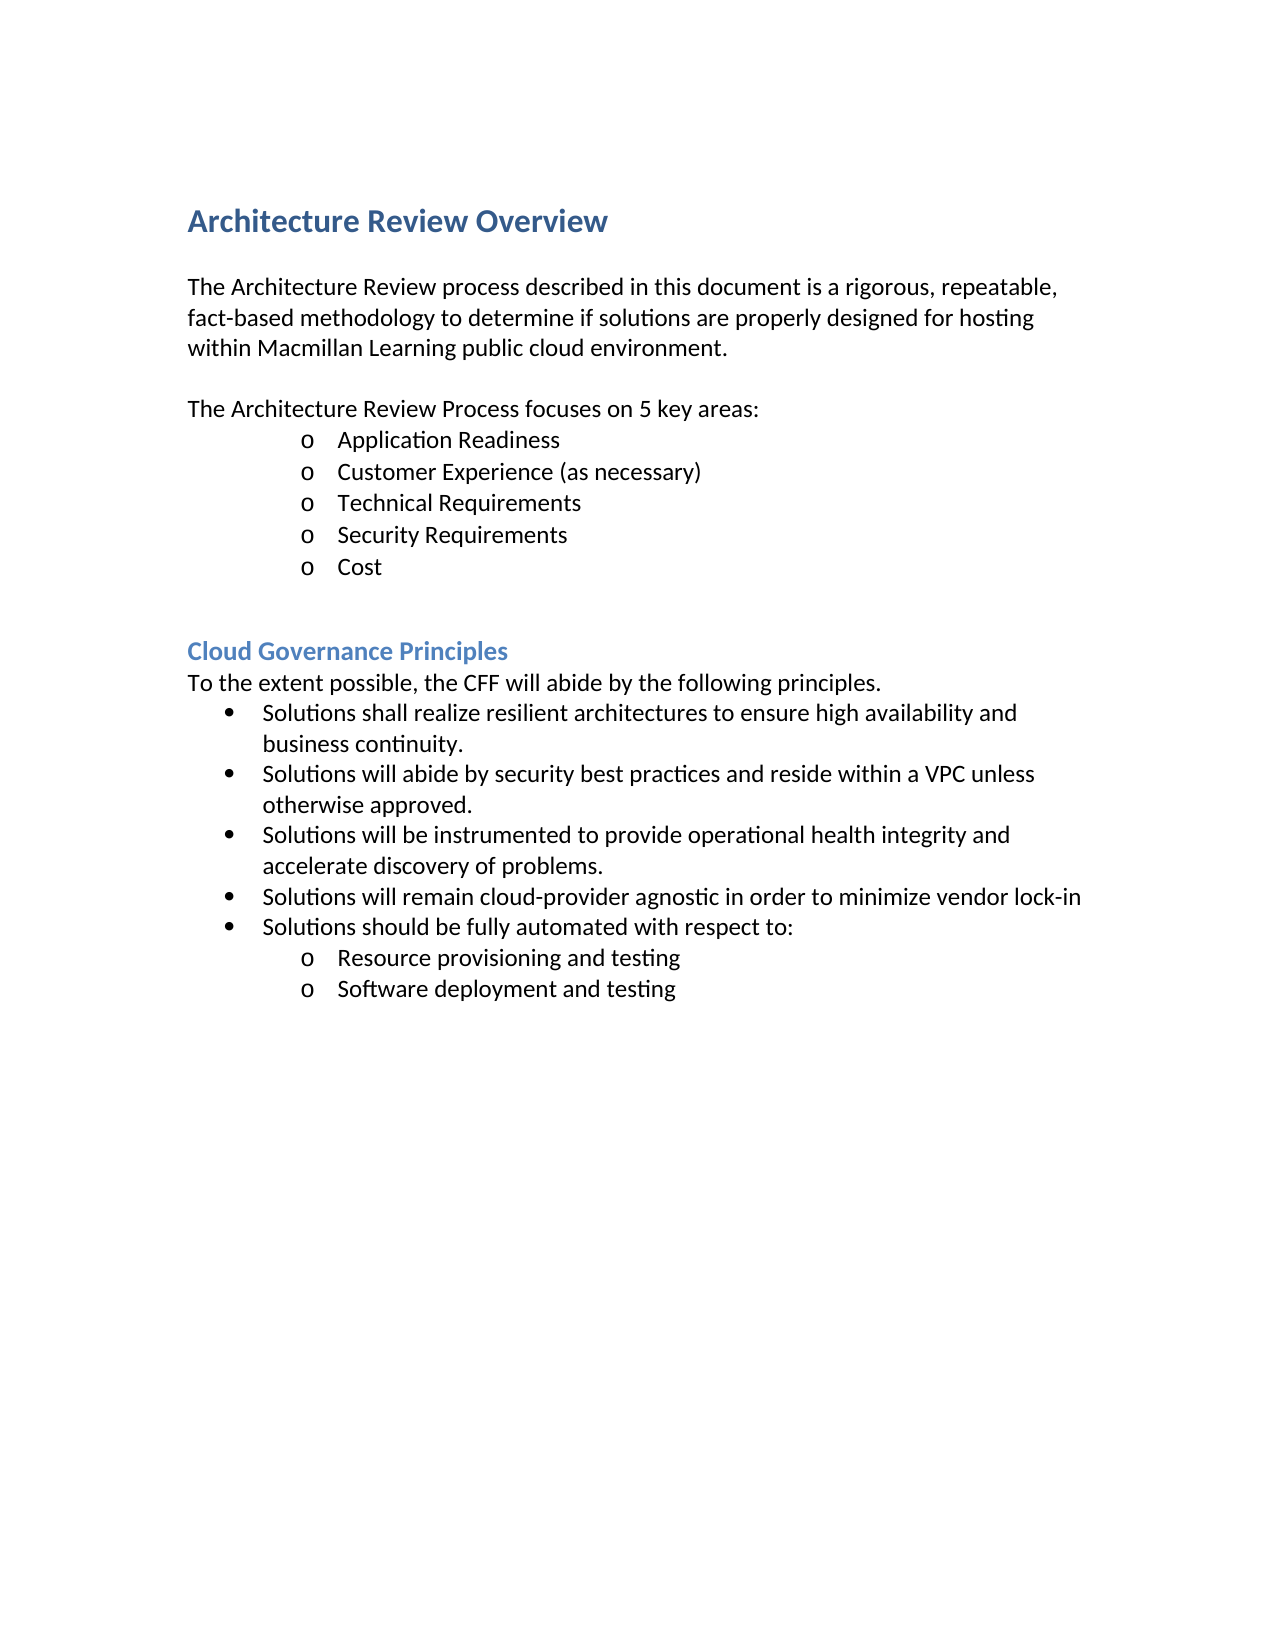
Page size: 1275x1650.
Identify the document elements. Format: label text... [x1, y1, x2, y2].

list Security Requirements [300, 519, 1087, 551]
list Solutions should be fully automated with respect to: [225, 911, 1087, 942]
list Cost [300, 551, 1087, 583]
subtitle Architecture Review Overview [187, 200, 1087, 241]
text To the extent possible, the CFF will abide by the following principles. [187, 667, 1087, 698]
list Software deployment and testing [300, 973, 1087, 1005]
subtitle Cloud Governance Principles [187, 634, 1087, 667]
list Customer Experience (as necessary) [300, 456, 1087, 487]
text The Architecture Review Process focuses on 5 key areas: [187, 393, 1087, 424]
text The Architecture Review process described in this document is a rigorous, repeatable, fact-based methodology to determine if solutions are properly designed for hosting within Macmillan Learning public cloud environment. [187, 271, 1087, 363]
list Solutions will remain cloud-provider agnostic in order to minimize vendor lock-in [225, 881, 1087, 911]
list Solutions shall realize resilient architectures to ensure high availability and business continuity. [225, 698, 1087, 759]
list Application Readiness [300, 424, 1087, 456]
list Solutions will be instrumented to provide operational health integrity and accelerate discovery of problems. [225, 820, 1087, 881]
list Technical Requirements [300, 487, 1087, 519]
list Solutions will abide by security best practices and reside within a VPC unless otherwise approved. [225, 759, 1087, 820]
list Resource provisioning and testing [300, 942, 1087, 973]
